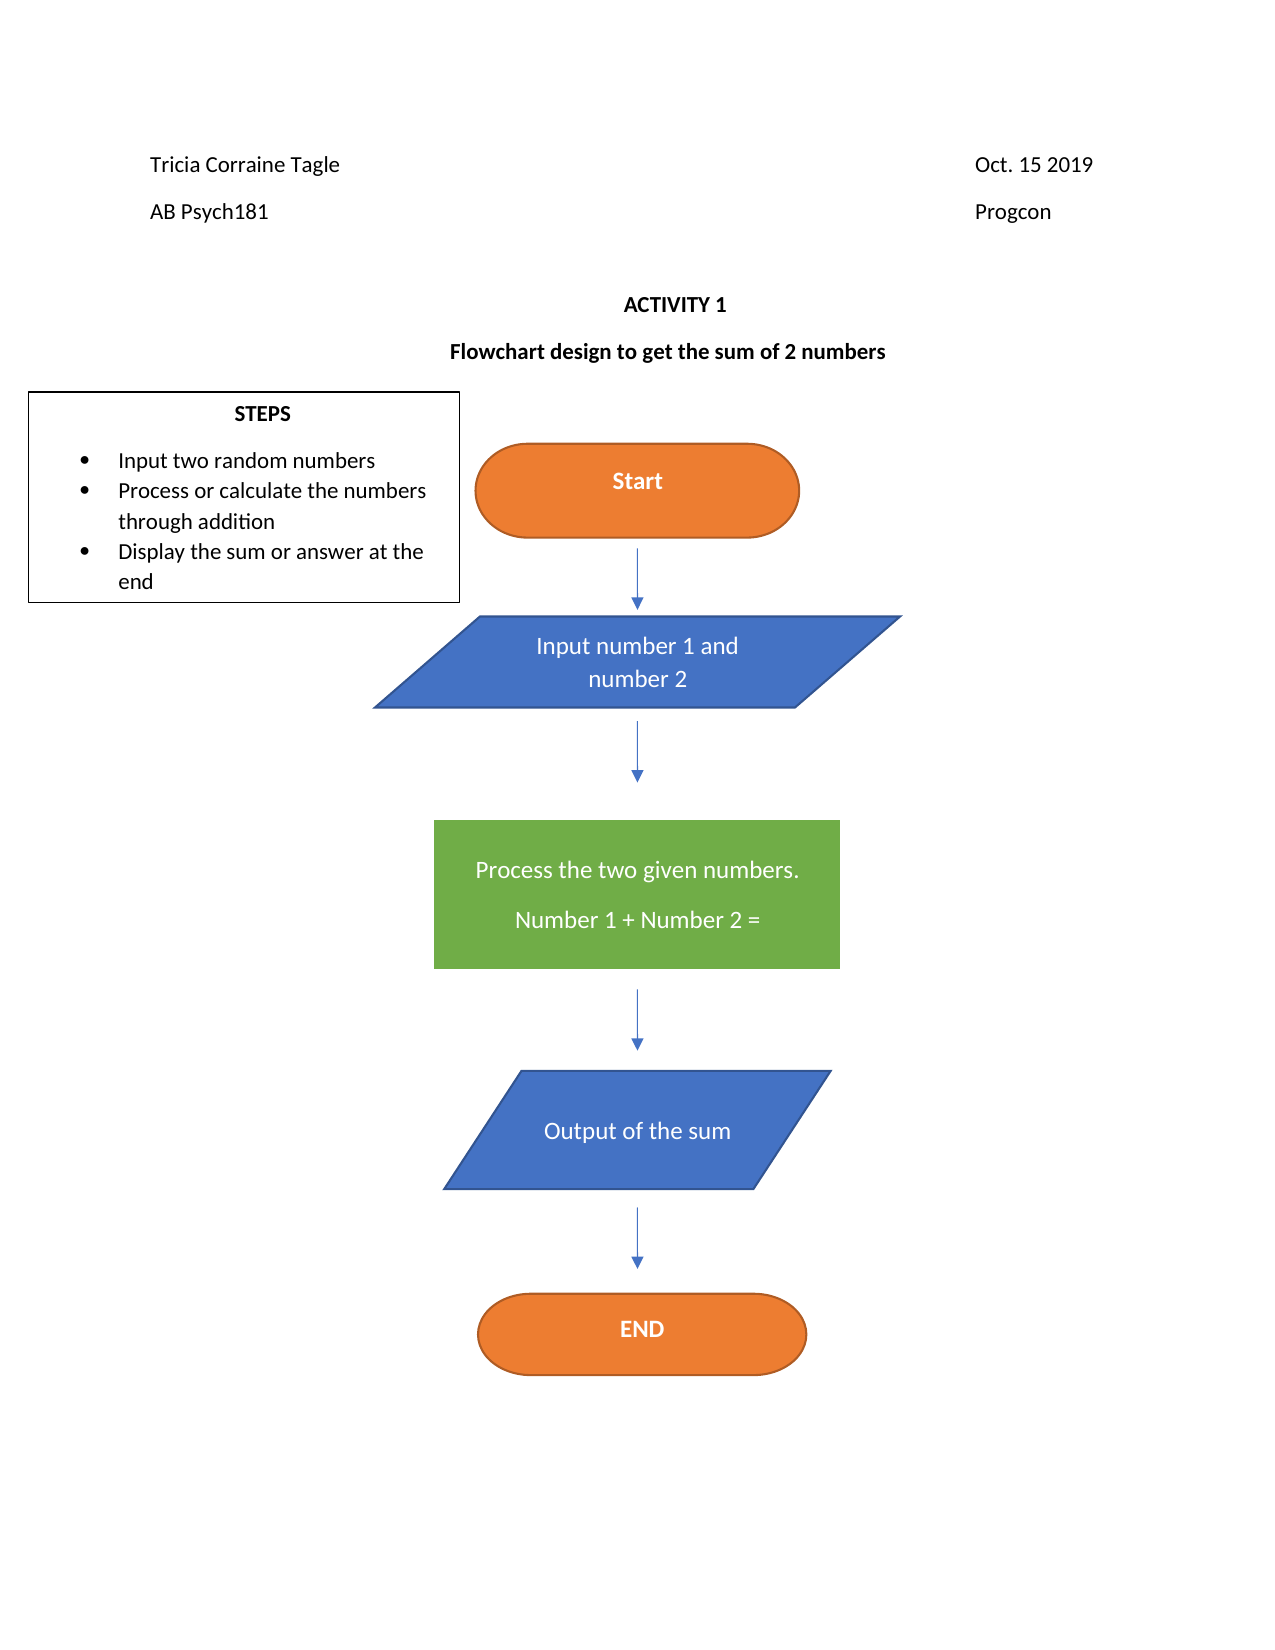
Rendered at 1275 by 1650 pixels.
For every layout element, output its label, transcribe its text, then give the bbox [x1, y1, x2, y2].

text AB Psych181 Progcon [150, 197, 1125, 225]
text Tricia Corraine Tagle Oct. 15 2019 [150, 150, 1125, 178]
list Flowchart design to get the sum of 2 numbers [150, 337, 1125, 366]
text ACTIVITY 1 [150, 291, 1125, 319]
